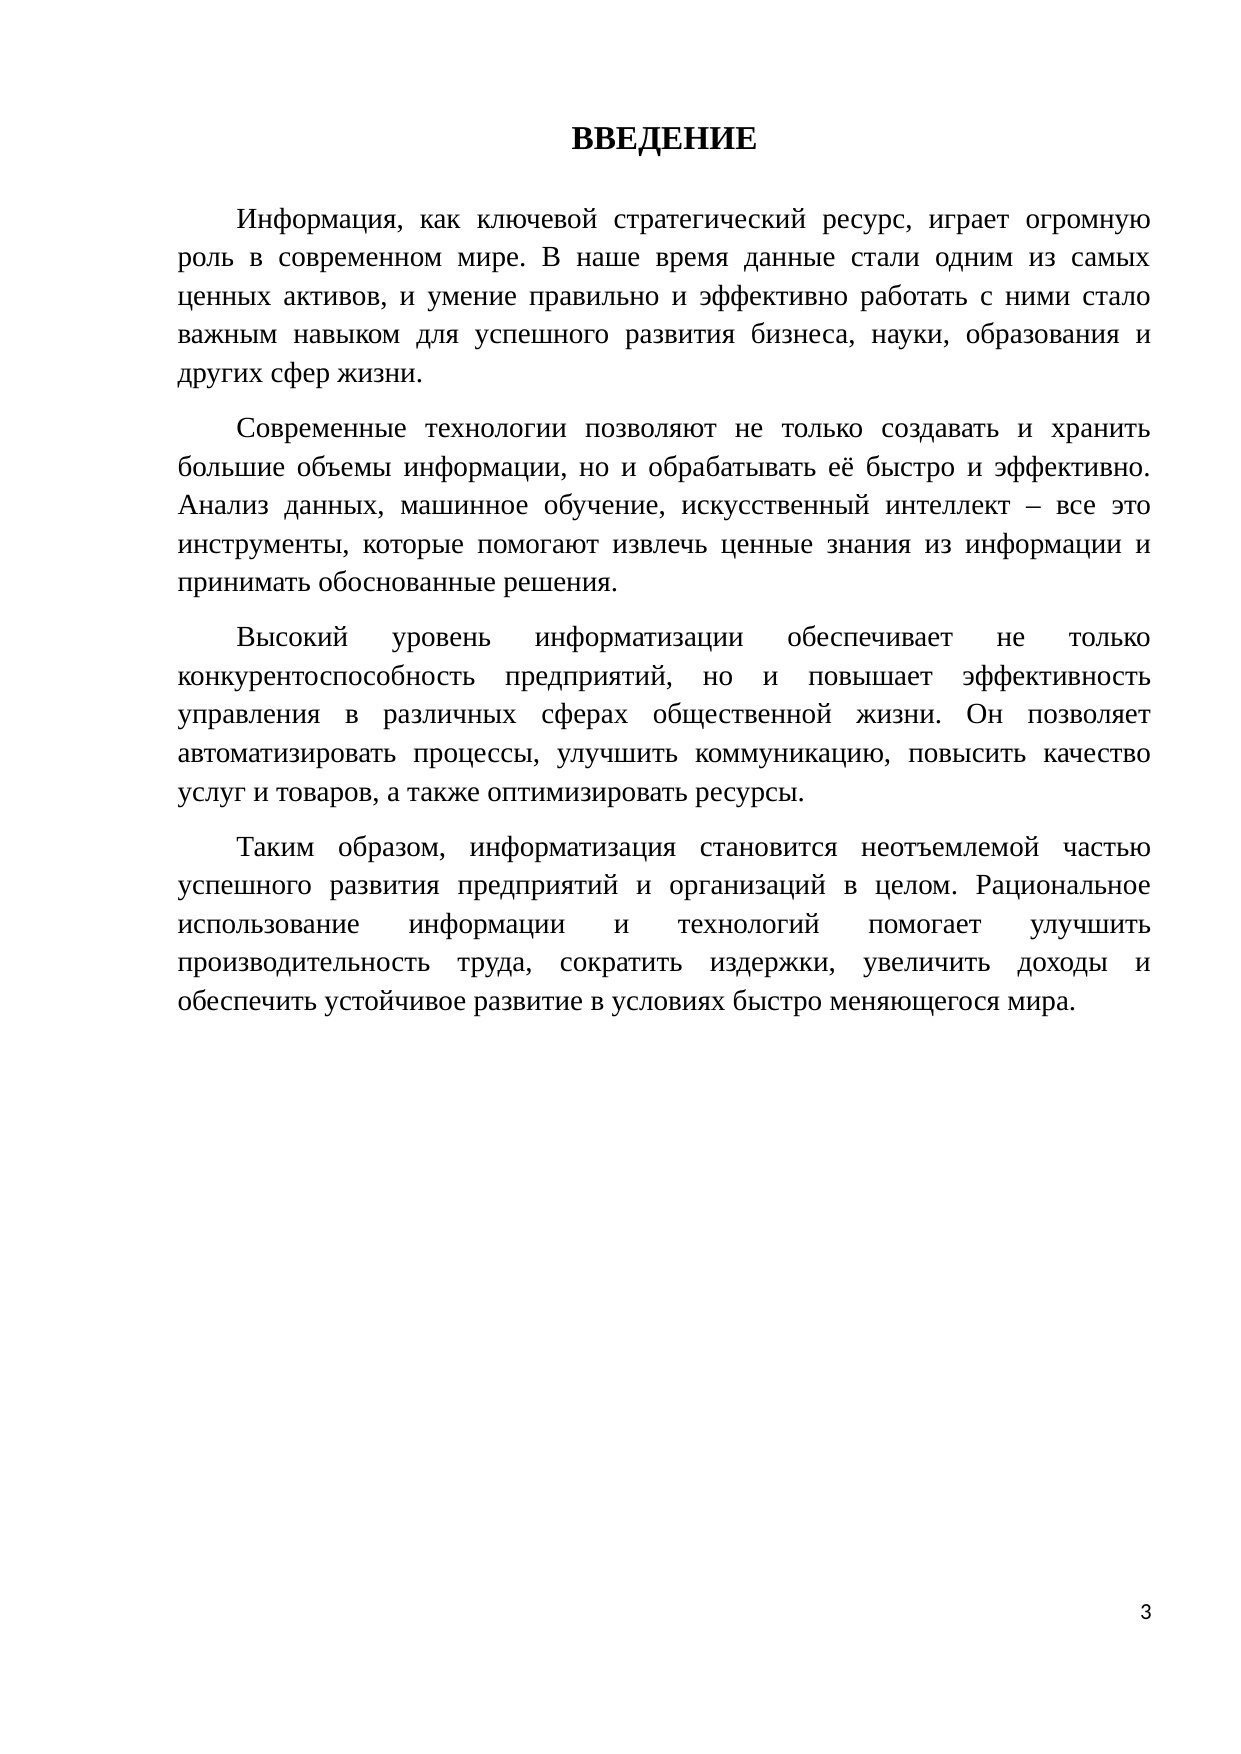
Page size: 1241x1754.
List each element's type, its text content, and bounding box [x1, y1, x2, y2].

text Информация, как ключевой стратегический ресурс, играет огромную роль в современном мире. В наше время данные стали одним из самых ценных активов, и умение правильно и эффективно работать с ними стало важным навыком для успешного развития бизнеса, науки, образования и других сфер жизни. [177, 201, 1152, 388]
subtitle ВВЕДЕНИЕ [177, 118, 1152, 156]
text Высокий уровень информатизации обеспечивает не только конкурентоспособность предприятий, но и повышает эффективность управления в различных сферах общественной жизни. Он позволяет автоматизировать процессы, улучшить коммуникацию, повысить качество услуг и товаров, а также оптимизировать ресурсы. [177, 619, 1152, 807]
text Таким образом, информатизация становится неотъемлемой частью успешного развития предприятий и организаций в целом. Рациональное использование информации и технологий помогает улучшить производительность труда, сократить издержки, увеличить доходы и обеспечить устойчивое развитие в условиях быстро меняющегося мира. [177, 829, 1152, 1017]
text Современные технологии позволяют не только создавать и хранить большие объемы информации, но и обрабатывать её быстро и эффективно. Анализ данных, машинное обучение, искусственный интеллект – все это инструменты, которые помогают извлечь ценные знания из информации и принимать обоснованные решения. [177, 410, 1152, 598]
